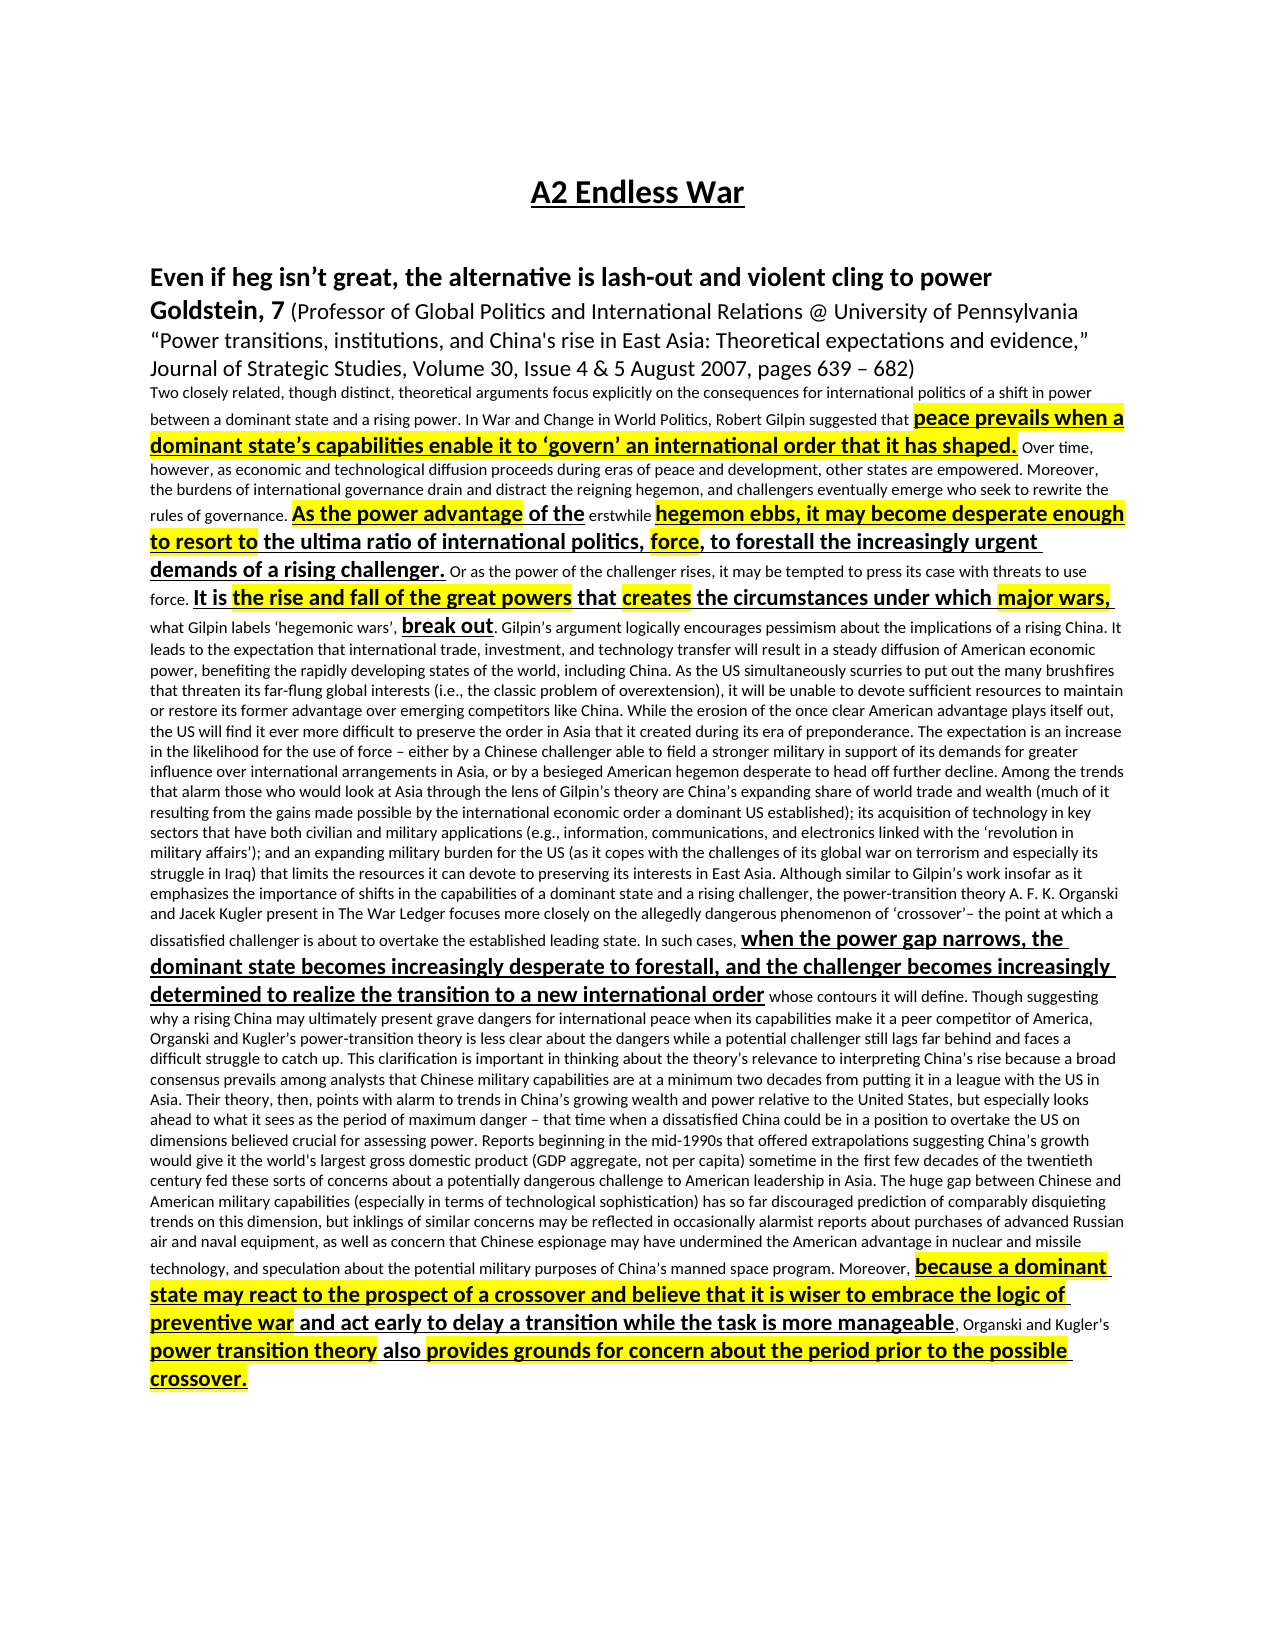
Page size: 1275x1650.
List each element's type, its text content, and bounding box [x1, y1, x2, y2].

text Two closely related, though distinct, theoretical arguments focus explicitly on the consequences for international politics of a shift in power between a dominant state and a rising power. In War and Change in World Politics, Robert Gilpin suggested that peace prevails when a dominant state’s capabilities enable it to ‘govern’ an international order that it has shaped. Over time, however, as economic and technological diffusion proceeds during eras of peace and development, other states are empowered. Moreover, the burdens of international governance drain and distract the reigning hegemon, and challengers eventually emerge who seek to rewrite the rules of governance. As the power advantage of the erstwhile hegemon ebbs, it may become desperate enough to resort to the ultima ratio of international politics, force, to forestall the increasingly urgent demands of a rising challenger. Or as the power of the challenger rises, it may be tempted to press its case with threats to use force. It is the rise and fall of the great powers that creates the circumstances under which major wars, what Gilpin labels ‘hegemonic wars’, break out. Gilpin’s argument logically encourages pessimism about the implications of a rising China. It leads to the expectation that international trade, investment, and technology transfer will result in a steady diffusion of American economic power, beneﬁting the rapidly developing states of the world, including China. As the US simultaneously scurries to put out the many brushﬁres that threaten its far-ﬂung global interests (i.e., the classic problem of overextension), it will be unable to devote sufﬁcient resources to maintain or restore its former advantage over emerging competitors like China. While the erosion of the once clear American advantage plays itself out, the US will ﬁnd it ever more difﬁcult to preserve the order in Asia that it created during its era of preponderance. The expectation is an increase in the likelihood for the use of force – either by a Chinese challenger able to ﬁeld a stronger military in support of its demands for greater inﬂuence over international arrangements in Asia, or by a besieged American hegemon desperate to head off further decline. Among the trends that alarm those who would look at Asia through the lens of Gilpin’s theory are China’s expanding share of world trade and wealth (much of it resulting from the gains made possible by the international economic order a dominant US established); its acquisition of technology in key sectors that have both civilian and military applications (e.g., information, communications, and electronics linked with the ‘revolution in military affairs’); and an expanding military burden for the US (as it copes with the challenges of its global war on terrorism and especially its struggle in Iraq) that limits the resources it can devote to preserving its interests in East Asia. Although similar to Gilpin’s work insofar as it emphasizes the importance of shifts in the capabilities of a dominant state and a rising challenger, the power-transition theory A. F. K. Organski and Jacek Kugler present in The War Ledger focuses more closely on the allegedly dangerous phenomenon of ‘crossover’– the point at which a dissatisﬁed challenger is about to overtake the established leading state. In such cases, when the power gap narrows, the dominant state becomes increasingly desperate to forestall, and the challenger becomes increasingly determined to realize the transition to a new international order whose contours it will deﬁne. Though suggesting why a rising China may ultimately present grave dangers for international peace when its capabilities make it a peer competitor of America, Organski and Kugler’s power-transition theory is less clear about the dangers while a potential challenger still lags far behind and faces a difﬁcult struggle to catch up. This clariﬁcation is important in thinking about the theory’s relevance to interpreting China’s rise because a broad consensus prevails among analysts that Chinese military capabilities are at a minimum two decades from putting it in a league with the US in Asia. Their theory, then, points with alarm to trends in China’s growing wealth and power relative to the United States, but especially looks ahead to what it sees as the period of maximum danger – that time when a dissatisﬁed China could be in a position to overtake the US on dimensions believed crucial for assessing power. Reports beginning in the mid-1990s that offered extrapolations suggesting China’s growth would give it the world’s largest gross domestic product (GDP aggregate, not per capita) sometime in the ﬁrst few decades of the twentieth century fed these sorts of concerns about a potentially dangerous challenge to American leadership in Asia. The huge gap between Chinese and American military capabilities (especially in terms of technological sophistication) has so far discouraged prediction of comparably disquieting trends on this dimension, but inklings of similar concerns may be reﬂected in occasionally alarmist reports about purchases of advanced Russian air and naval equipment, as well as concern that Chinese espionage may have undermined the American advantage in nuclear and missile technology, and speculation about the potential military purposes of China’s manned space program. Moreover, because a dominant state may react to the prospect of a crossover and believe that it is wiser to embrace the logic of preventive war and act early to delay a transition while the task is more manageable, Organski and Kugler’s power transition theory also provides grounds for concern about the period prior to the possible crossover. [150, 382, 1125, 1392]
subtitle Even if heg isn’t great, the alternative is lash-out and violent cling to power [150, 260, 1125, 293]
text Goldstein, 7 (Professor of Global Politics and International Relations @ University of Pennsylvania “Power transitions, institutions, and China's rise in East Asia: Theoretical expectations and evidence,” Journal of Strategic Studies, Volume 30, Issue 4 & 5 August 2007, pages 639 – 682) [150, 293, 1125, 382]
subtitle A2 Endless War [150, 171, 1125, 212]
